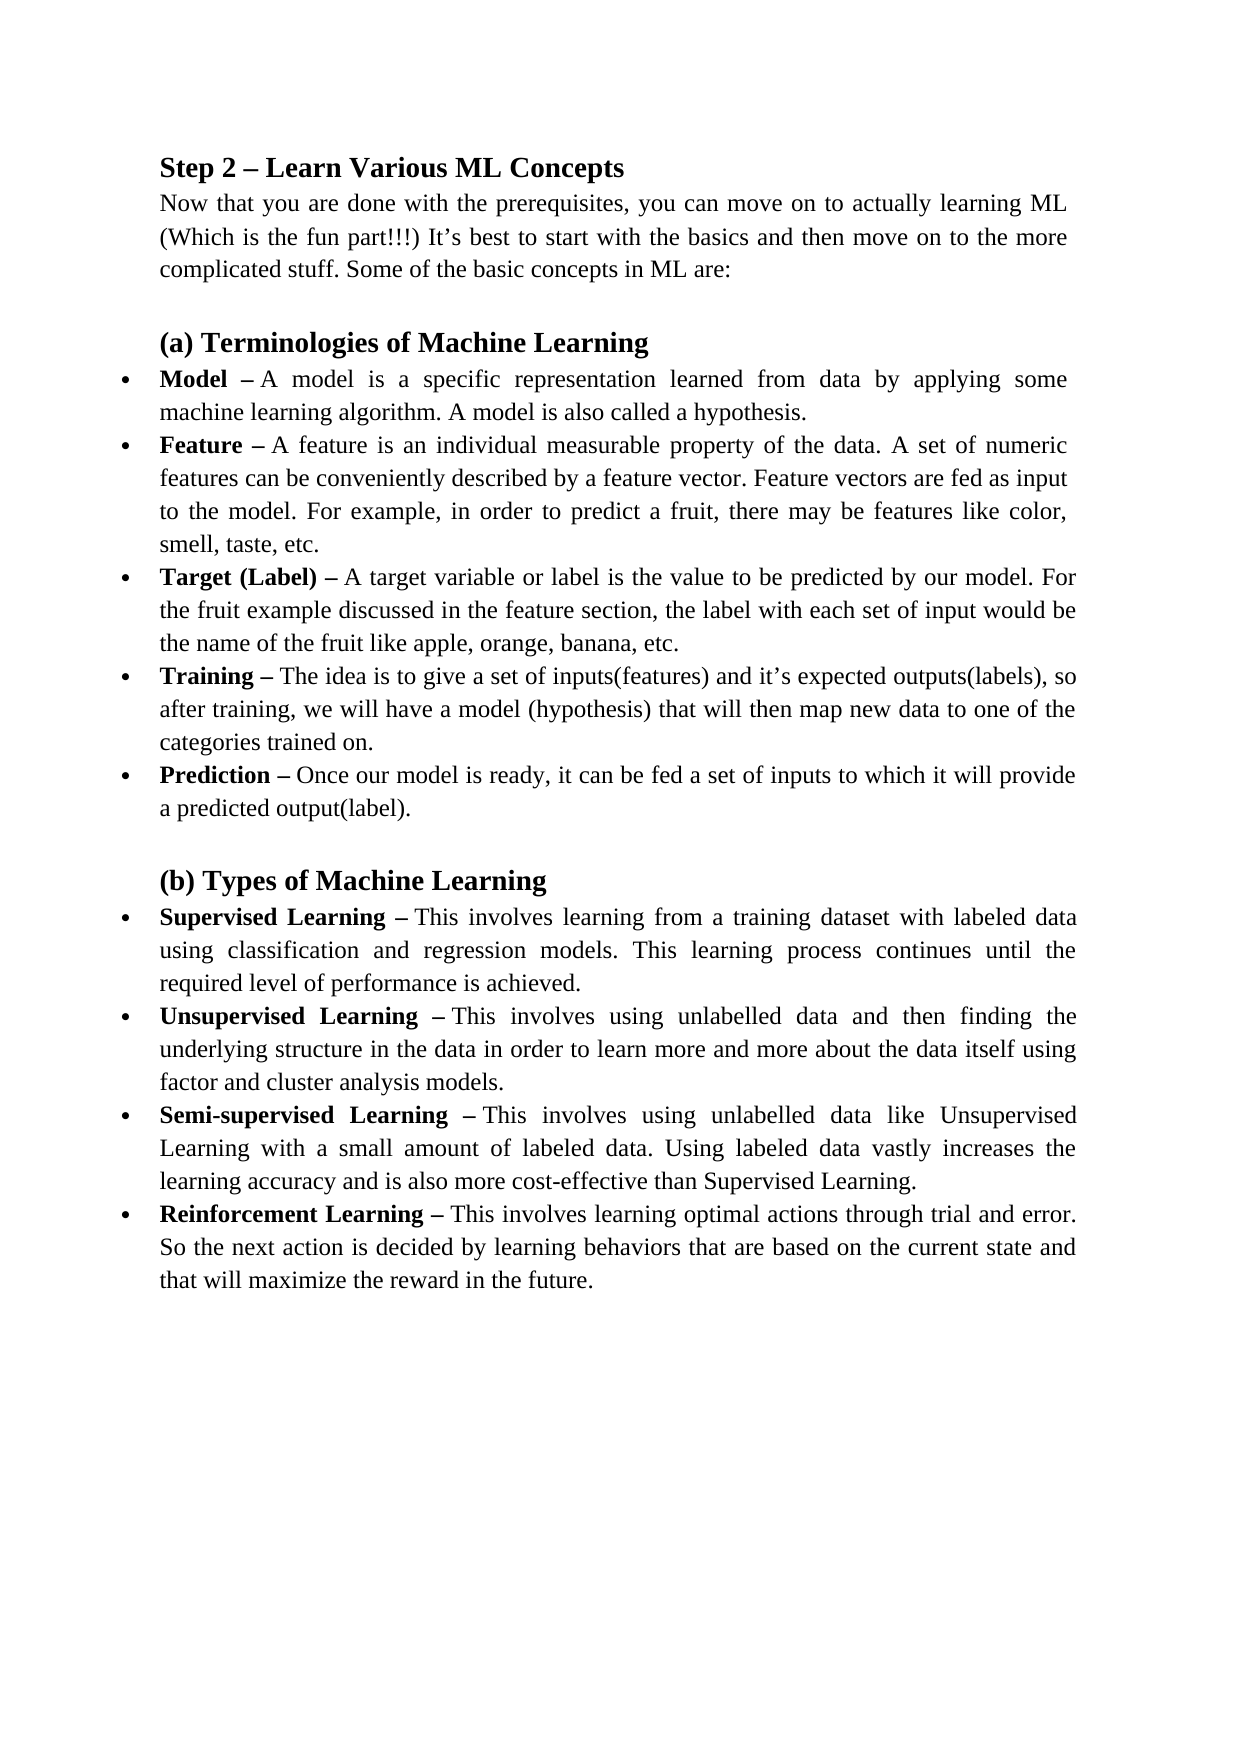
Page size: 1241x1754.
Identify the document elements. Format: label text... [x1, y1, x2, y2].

text Now that you are done with the prerequisites, you can move on to actually learning ML (Which is the fun part!!!) It’s best to start with the basics and then move on to the more complicated stuff. Some of the basic concepts in ML are: [159, 188, 1068, 283]
list Prediction – Once our model is ready, it can be fed a set of inputs to which it will provide a predicted output(label). [122, 760, 1078, 822]
list Supervised Learning – This involves learning from a training dataset with labeled data using classification and regression models. This learning process continues until the required level of performance is achieved. [122, 902, 1078, 997]
list Reinforcement Learning – This involves learning optimal actions through trial and error. So the next action is decided by learning behaviors that are based on the current state and that will maximize the reward in the future. [122, 1199, 1078, 1294]
list Target (Label) – A target variable or label is the value to be predicted by our model. For the fruit example discussed in the feature section, the label with each set of input would be the name of the fruit like apple, orange, banana, etc. [122, 562, 1078, 657]
subtitle Step 2 – Learn Various ML Concepts [159, 150, 1068, 183]
list Training – The idea is to give a set of inputs(features) and it’s expected outputs(labels), so after training, we will have a model (hypothesis) that will then map new data to one of the categories trained on. [122, 661, 1078, 756]
list Semi-supervised Learning – This involves using unlabelled data like Unsupervised Learning with a small amount of labeled data. Using labeled data vastly increases the learning accuracy and is also more cost-effective than Supervised Learning. [122, 1100, 1078, 1195]
subtitle (a) Terminologies of Machine Learning [159, 325, 1068, 359]
list Feature – A feature is an individual measurable property of the data. A set of numeric features can be conveniently described by a feature vector. Feature vectors are fed as input to the model. For example, in order to predict a fruit, there may be features like color, smell, taste, etc. [122, 430, 1068, 557]
list Model – A model is a specific representation learned from data by applying some machine learning algorithm. A model is also called a hypothesis. [122, 364, 1068, 425]
list Unsupervised Learning – This involves using unlabelled data and then finding the underlying structure in the data in order to learn more and more about the data itself using factor and cluster analysis models. [122, 1001, 1078, 1096]
subtitle (b) Types of Machine Learning [159, 863, 1078, 897]
